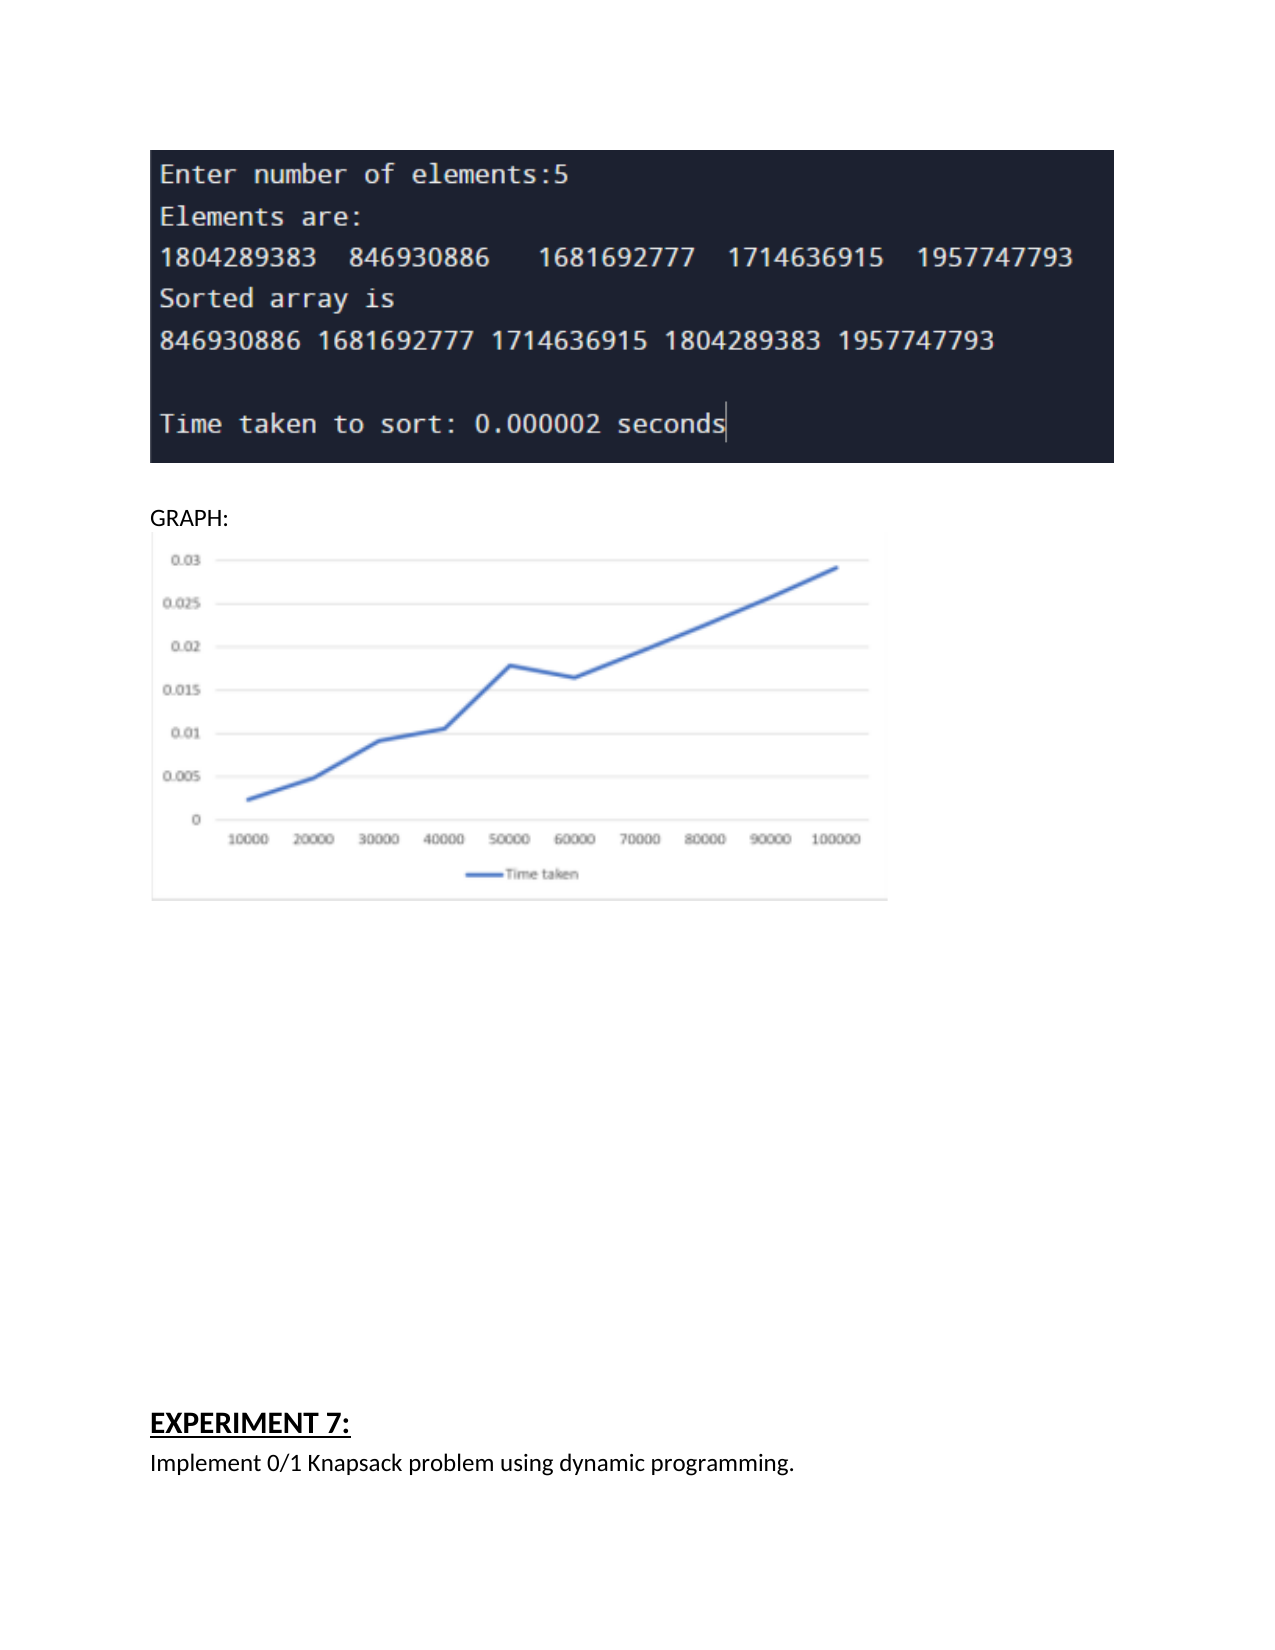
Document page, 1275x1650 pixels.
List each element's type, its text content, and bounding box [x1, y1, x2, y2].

picture [151, 532, 888, 901]
picture [150, 150, 1114, 463]
text GRAPH: [150, 502, 1125, 532]
text EXPERIMENT 7: [150, 1403, 1125, 1441]
text Implement 0/1 Knapsack problem using dynamic programming. [150, 1447, 1125, 1477]
